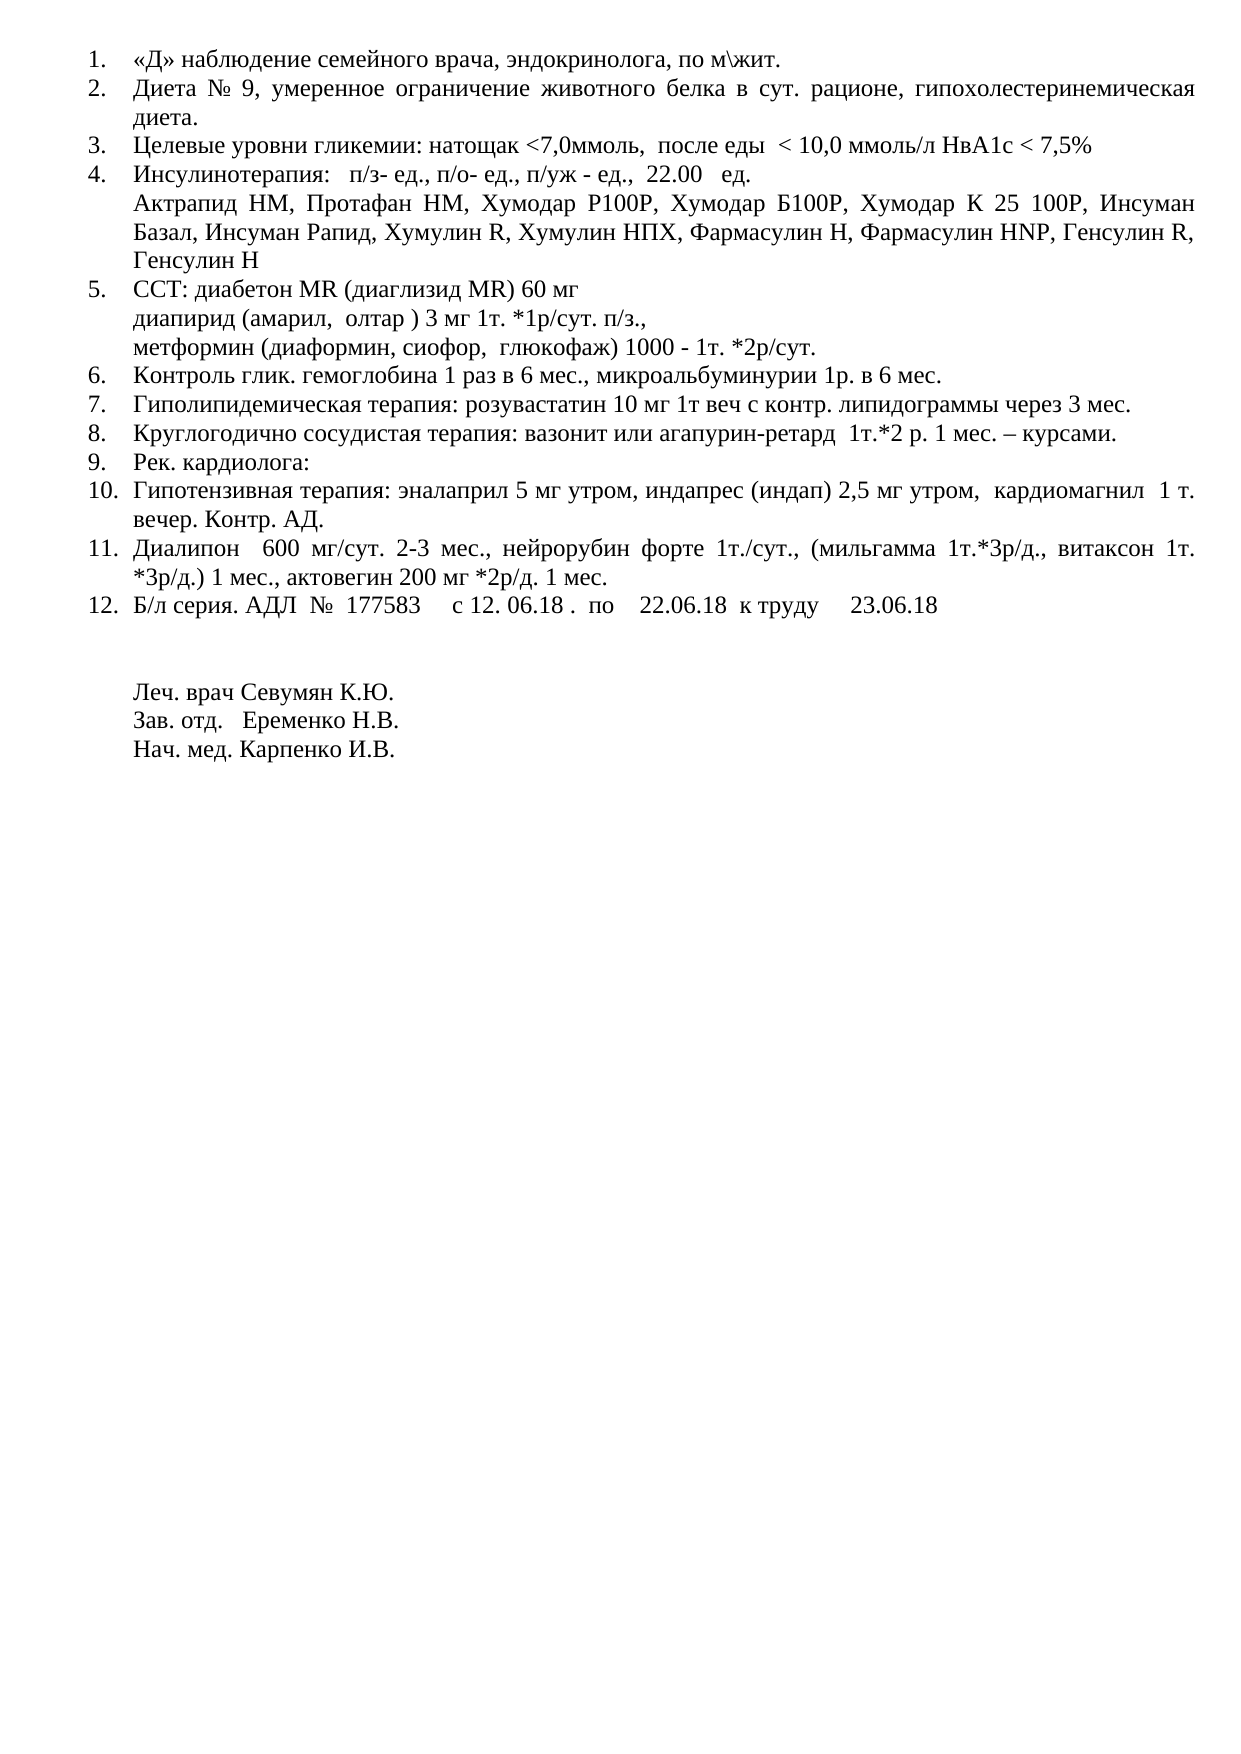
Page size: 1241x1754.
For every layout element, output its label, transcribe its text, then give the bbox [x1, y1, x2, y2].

text Нач. мед. Карпенко И.В. [133, 734, 1196, 763]
list ССТ: диабетон МR (диаглизид МR) 60 мг [88, 274, 1196, 303]
list Контроль глик. гемоглобина 1 раз в 6 мес., 1р. в 6 мес. [88, 361, 1196, 389]
list Диета № 9, умеренное ограничение животного белка в сут. рационе, гипохолестеринемическая диета. [88, 73, 1196, 131]
list Круглогодично сосудистая терапия: вазонит или агапурин-ретард 1т.*2 р. 1 мес. – курсами. [88, 418, 1196, 447]
text Леч. врач [133, 677, 1196, 706]
list Б/л серия. АДЛ № 177583 с 12. 06.18 . по 22.06.18 к труду 23.06.18 [88, 591, 1196, 619]
text метформин (диаформин, сиофор, глюкофаж) 1000 - 1т. *2р/сут. [133, 332, 1196, 361]
list Гиполипидемическая терапия: 10 мг 1т веч с контр. липидограммы через 3 мес. [88, 389, 1196, 418]
list 600 мг/сут. 2-3 мес., нейрорубин форте 1т./сут., (мильгамма 1т.*3р/д., витаксон 1т. *3р/д.) 1 мес., актовегин 200 мг *2р/д. 1 мес. [88, 533, 1196, 591]
list Целевые уровни гликемии: натощак <ммоль, после еды < ммоль/л НвА1с < % [88, 131, 1196, 159]
text Актрапид НМ, Протафан НМ, Хумодар Р100Р, Хумодар Б100Р, Хумодар К 25 100Р, Инсуман Базал, Инсуман Рапид, Хумулин R, Хумулин НПХ, Фармасулин Н, Фармасулин НNР, Генсулин R, Генсулин Н [133, 188, 1196, 274]
list Инсулинотерапия: п/з- ед., п/о- ед., п/уж - ед., 22.00 ед. [88, 159, 1196, 188]
list эналаприл 5 мг утром, индапрес (индап) 2,5 мг утром, кардиомагнил 1 т. вечер. Контр. АД. [88, 476, 1196, 533]
list Рек. кардиолога: [88, 447, 1196, 476]
list «Д» наблюдение семейного врача, эндокринолога, по м\жит. [88, 44, 1196, 73]
text диапирид (амарил, олтар ) 3 мг 1т. *1р/сут. п/з., [133, 303, 1196, 332]
